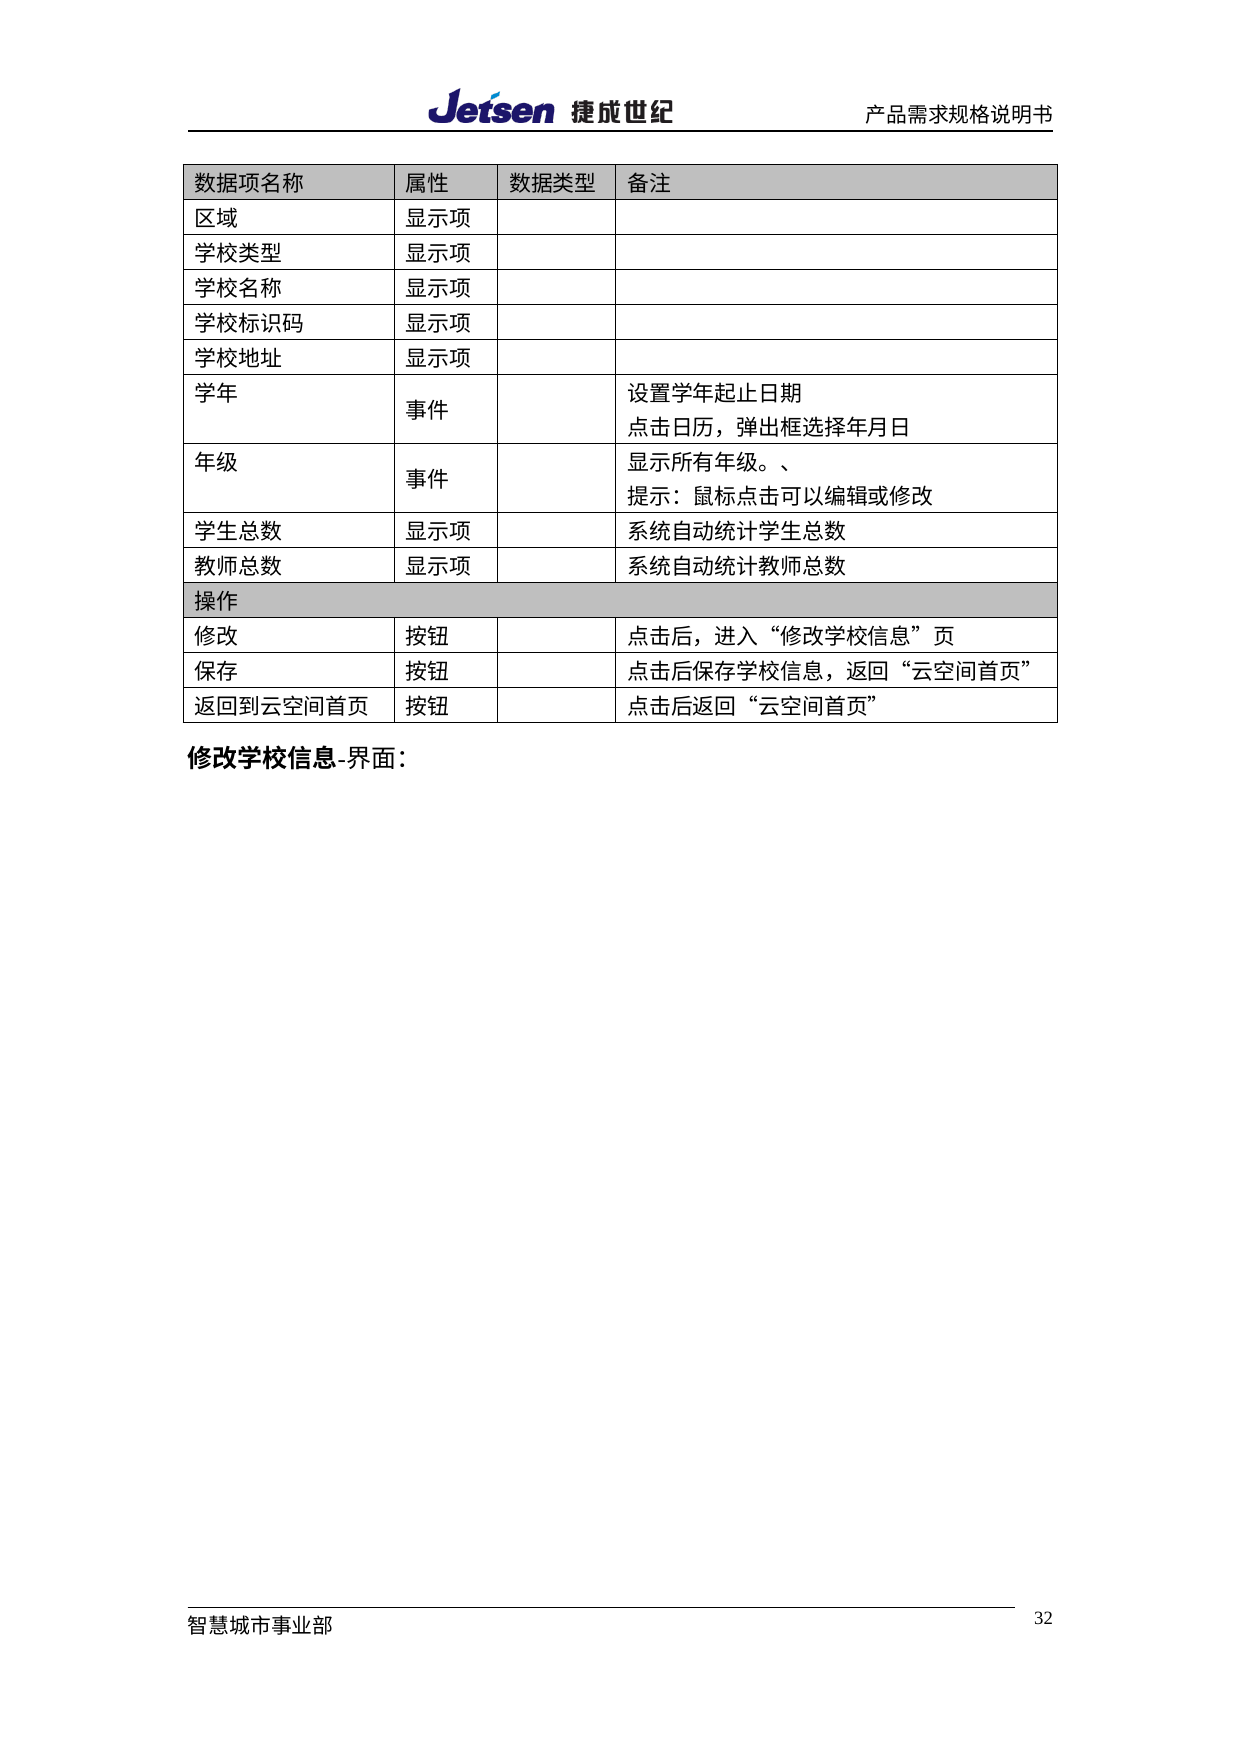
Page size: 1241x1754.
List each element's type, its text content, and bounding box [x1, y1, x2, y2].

picture [428, 88, 673, 123]
table_cell [616, 200, 1057, 234]
table_cell [498, 444, 615, 512]
table_cell 区域 [184, 200, 394, 234]
table_cell 显示项 [395, 305, 497, 339]
table_cell [498, 548, 615, 582]
table_cell 学年 [184, 375, 394, 443]
table_cell 点击后返回“云空间首页” [616, 688, 1057, 722]
table_cell 修改 [184, 618, 394, 652]
table_header 数据类型 [498, 165, 615, 199]
table_cell 保存 [184, 653, 394, 687]
table_cell 显示所有年级。、 提示：鼠标点击可以编辑或修改 [616, 444, 1057, 512]
table_cell [616, 340, 1057, 374]
text 修改学校信息-界面： [187, 723, 1053, 791]
table_cell 显示项 [395, 270, 497, 304]
table_cell 显示项 [395, 200, 497, 234]
table_cell 显示项 [395, 340, 497, 374]
table_cell 点击后，进入“修改学校信息”页 [616, 618, 1057, 652]
table_cell [498, 375, 615, 443]
table_cell 设置学年起止日期 点击日历，弹出框选择年月日 [616, 375, 1057, 443]
table_cell 返回到云空间首页 [184, 688, 394, 722]
table_header 属性 [395, 165, 497, 199]
table_cell 系统自动统计学生总数 [616, 513, 1057, 547]
table_cell 显示项 [395, 513, 497, 547]
table_cell [498, 653, 615, 687]
table_cell [616, 270, 1057, 304]
table_cell [616, 235, 1057, 269]
table_cell 事件 [395, 444, 497, 512]
table_cell 按钮 [395, 688, 497, 722]
table_cell [498, 618, 615, 652]
table_cell [498, 513, 615, 547]
table_cell 操作 [184, 583, 1057, 617]
table_cell 年级 [184, 444, 394, 512]
table_cell 按钮 [395, 653, 497, 687]
table_cell 显示项 [395, 235, 497, 269]
table_header 数据项名称 [184, 165, 394, 199]
table_cell 学生总数 [184, 513, 394, 547]
table_cell 教师总数 [184, 548, 394, 582]
table_cell [498, 200, 615, 234]
table_cell [498, 305, 615, 339]
table_cell [498, 235, 615, 269]
table_cell [616, 305, 1057, 339]
table_cell 学校类型 [184, 235, 394, 269]
table_cell 事件 [395, 375, 497, 443]
table_cell 显示项 [395, 548, 497, 582]
table_header 备注 [616, 165, 1057, 199]
table_cell [498, 270, 615, 304]
table_cell [498, 688, 615, 722]
table_cell 学校地址 [184, 340, 394, 374]
table_cell 学校名称 [184, 270, 394, 304]
table_cell [498, 340, 615, 374]
table_cell 系统自动统计教师总数 [616, 548, 1057, 582]
table_cell 学校标识码 [184, 305, 394, 339]
table_cell 按钮 [395, 618, 497, 652]
table_cell 点击后保存学校信息，返回“云空间首页” [616, 653, 1057, 687]
